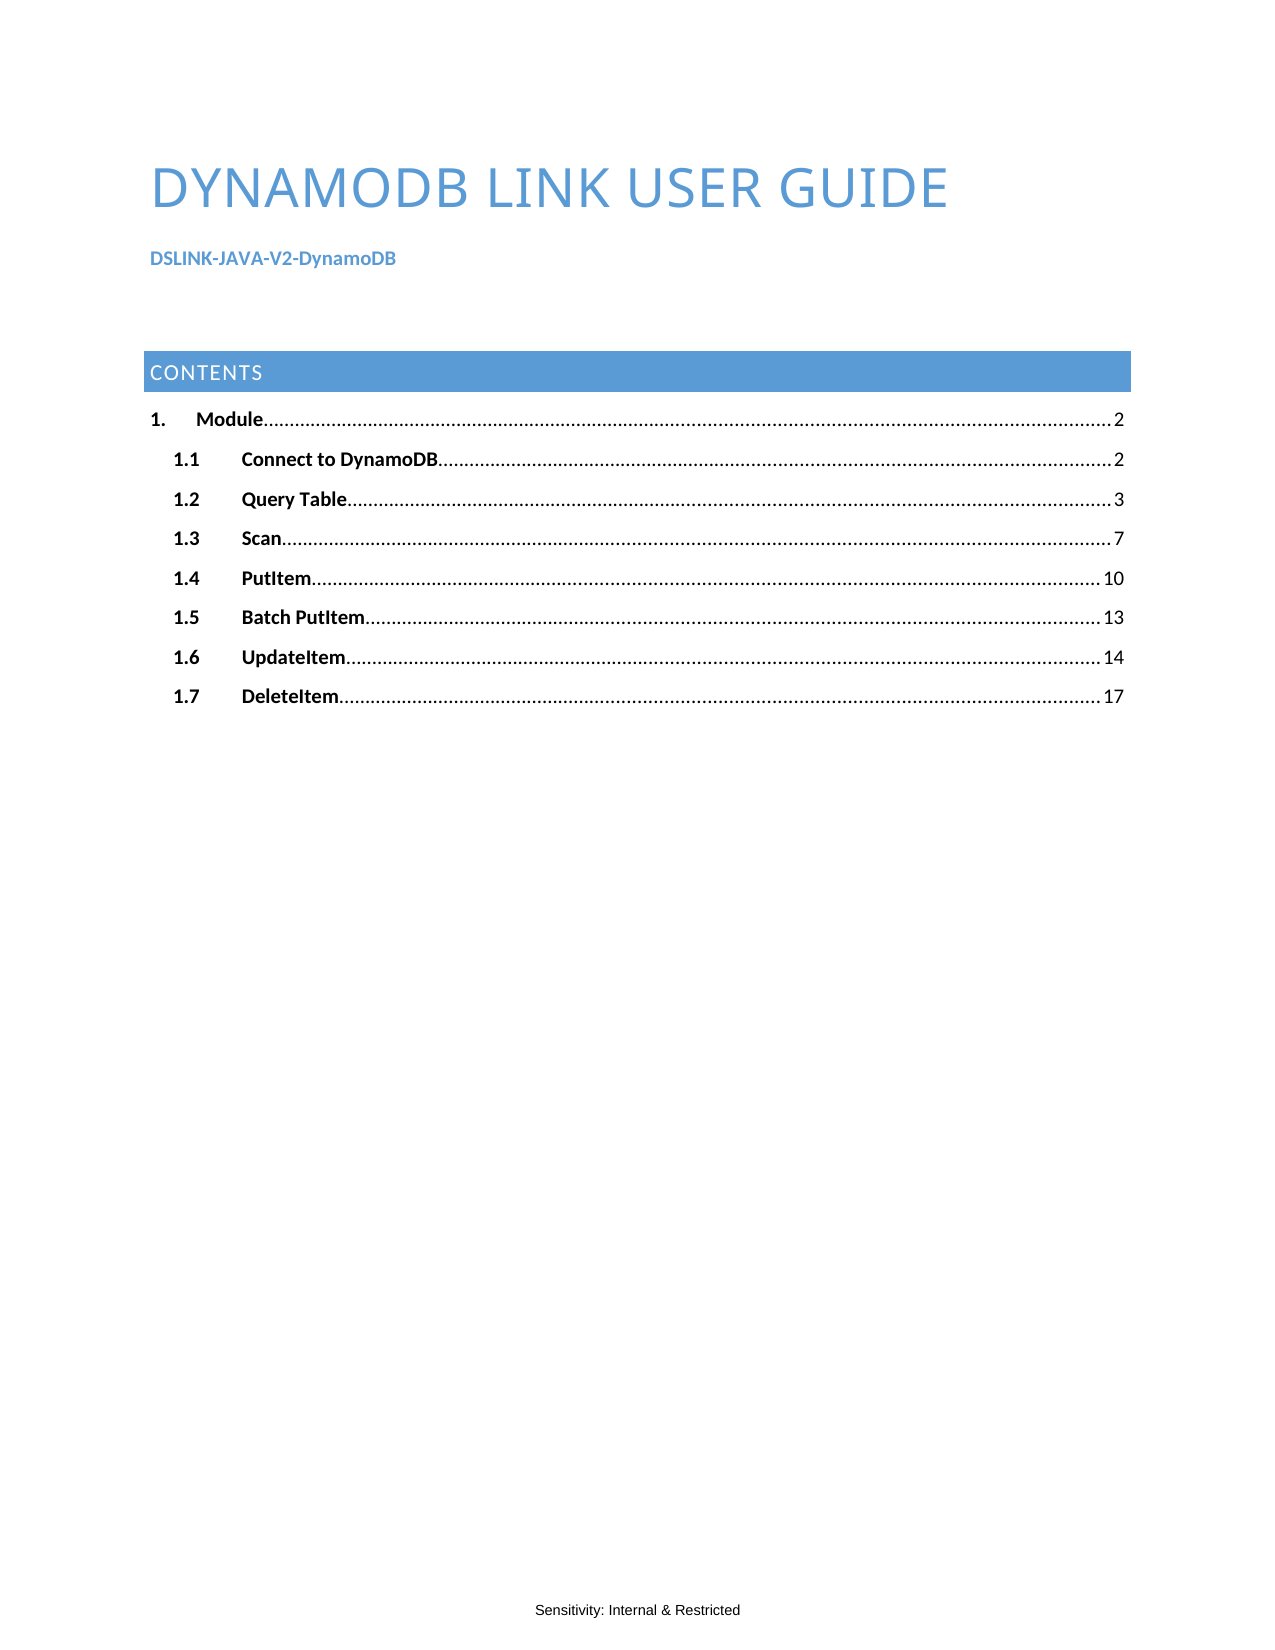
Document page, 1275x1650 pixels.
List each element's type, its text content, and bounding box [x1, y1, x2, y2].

text DSLINK-JAVA-V2-DynamoDB [150, 245, 1125, 271]
title DyNAMODB LINK USER GUIDE [150, 150, 1125, 224]
